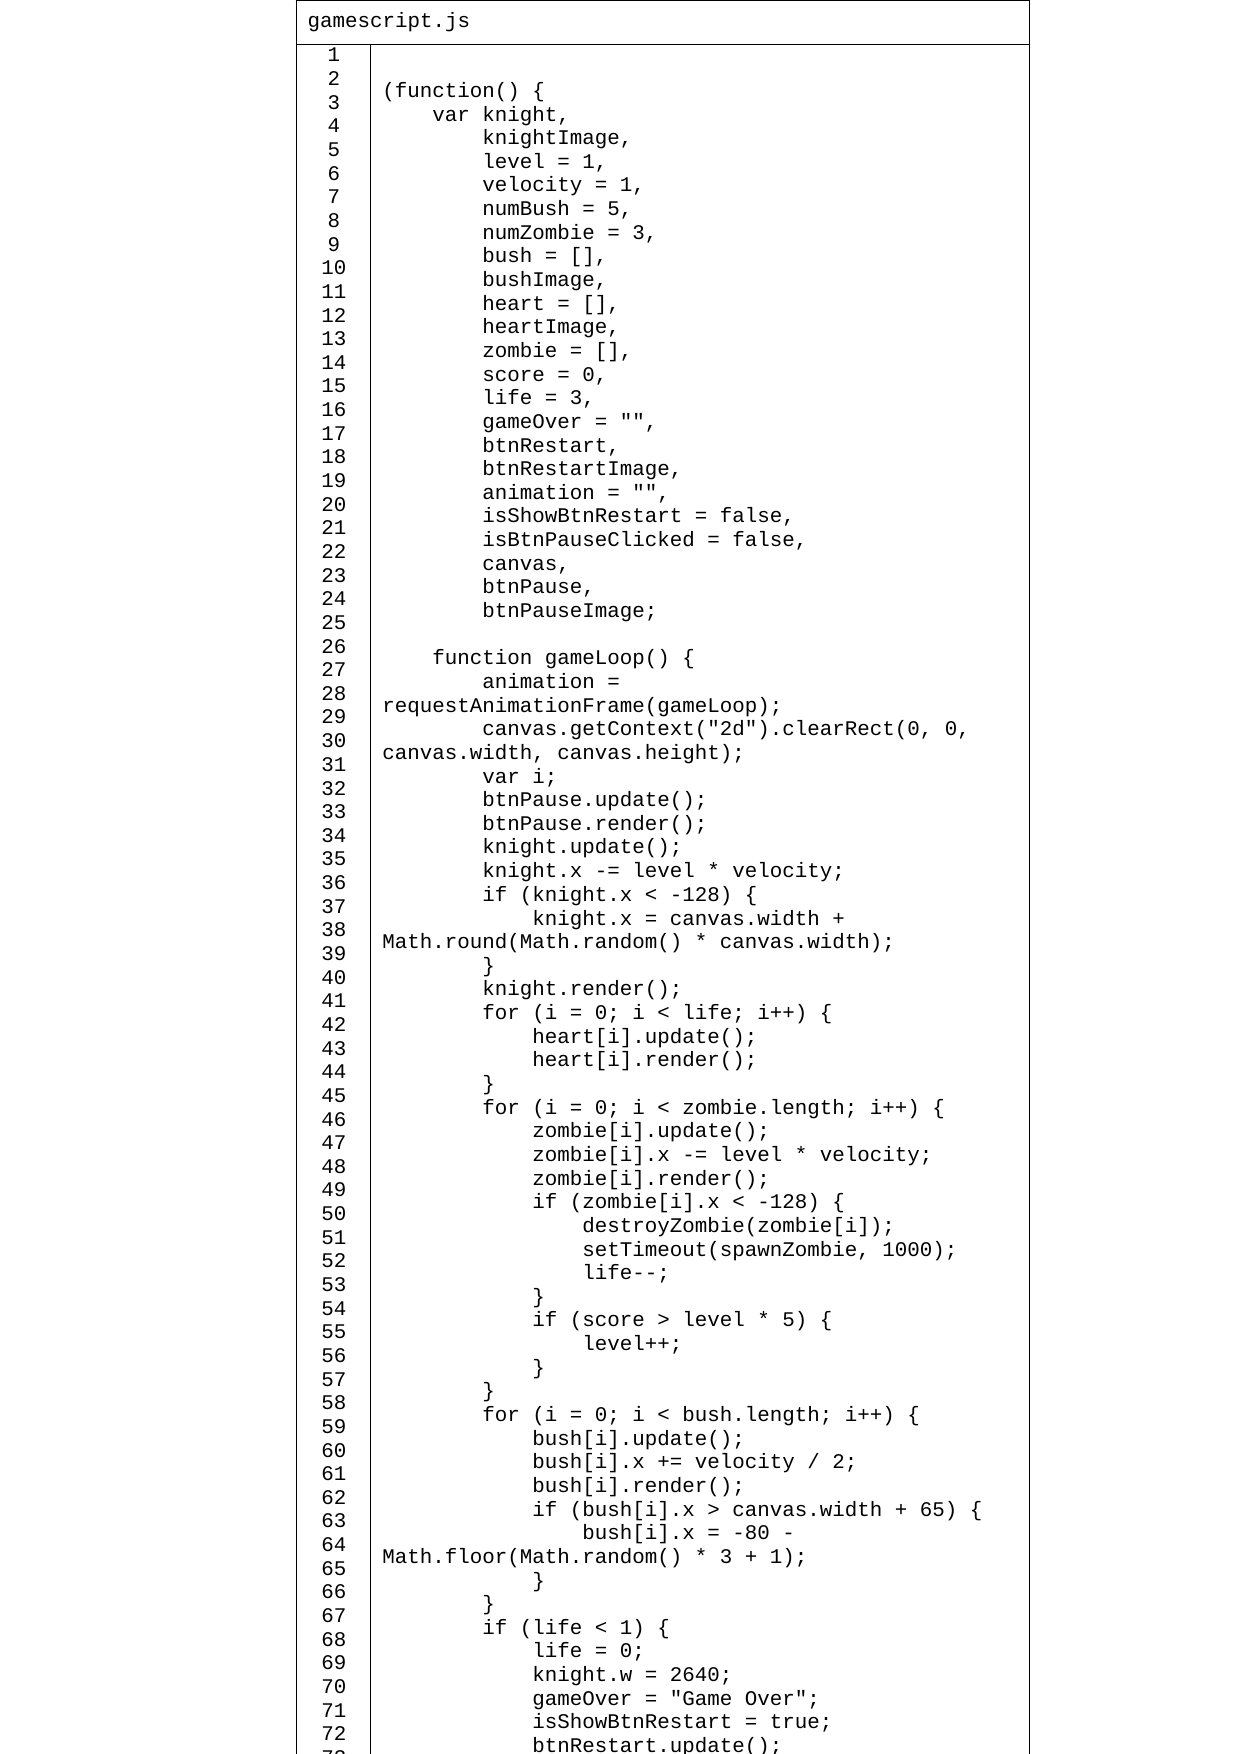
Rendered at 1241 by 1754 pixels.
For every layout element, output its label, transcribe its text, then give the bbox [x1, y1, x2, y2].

table_cell 1 2 3 4 5 6 7 8 9 10 11 12 13 14 15 16 17 18 19 20 21 22 23 24 25 26 27 28 29 30 31 32 33 34 35 36 37 38 39 40 41 42 43 44 45 46 47 48 49 50 51 52 53 54 55 56 57 58 59 60 61 62 63 64 65 66 67 68 69 70 71 72 73 74 75 76 77 78 79 80 81 82 83 84 85 86 87 88 89 90 91 92 93 94 95 96 97 98 99 100 101 102 103 104 105 106 107 108 109 110 111 112 113 114 115 116 117 118 119 120 121 122 123 124 125 126 127 128 129 130 131 132 133 134 135 136 137 138 139 140 141 142 143 144 145 146 147 148 149 150 151 152 153 154 155 156 157 158 159 160 161 162 163 164 165 166 167 168 169 170 171 172 173 174 175 176 177 178 179 180 181 182 183 184 185 186 187 188 189 190 191 192 193 194 195 196 197 198 199 200 121 122 123 124 125 126 127 128 129 130 131 132 133 134 135 136 137 138 139 140 141 142 143 144 145 146 147 148 149 150 151 152 153 154 155 156 157 158 159 160 161 162 163 164 165 166 167 168 169 170 171 172 173 174 175 176 177 178 179 180 181 182 183 184 185 186 187 188 189 190 191 192 193 194 195 196 197 198 199 200 201 202 203 204 205 206 207 208 209 210 211 212 213 214 215 216 217 218 219 220 221 222 223 224 225 226 227 228 229 230 231 232 233 234 235 236 237 238 239 240 241 242 243 244 245 246 247 248 249 250 251 252 253 254 255 256 257 258 259 260 261 262 262 263 264 265 267 268 269 270 271 272 273 274 275 276 277 278 279 280 281 282 283 284 285 286 287 288 289 290 291 292 293 294 295 296 297 298 299 300 301 302 303 304 305 306 307 308 309 310 311 312 313 314 315 316 317 318 319 320 321 322 323 324 325 326 327 328 329 330 331 332 333 334 335 336 337 338 339 340 341 342 343 344 345 346 347 348 349 350 351 352 353 354 355 356 357 358 359 360 361 362 363 364 365 366 367 368 369 370 371 372 373 374 375 376 377 378 379 380 [297, 45, 370, 1754]
table_cell (function() { var knight, knightImage, level = 1, velocity = 1, numBush = 5, numZombie = 3, bush = [], bushImage, heart = [], heartImage, zombie = [], score = 0, life = 3, gameOver = "", btnRestart, btnRestartImage, animation = "", isShowBtnRestart = false, isBtnPauseClicked = false, canvas, btnPause, btnPauseImage; function gameLoop() { animation = requestAnimationFrame(gameLoop); canvas.getContext("2d").clearRect(0, 0, canvas.width, canvas.height); var i; btnPause.update(); btnPause.render(); knight.update(); knight.x -= level * velocity; if (knight.x < -128) { knight.x = canvas.width + Math.round(Math.random() * canvas.width); } knight.render(); for (i = 0; i < life; i++) { heart[i].update(); heart[i].render(); } for (i = 0; i < zombie.length; i++) { zombie[i].update(); zombie[i].x -= level * velocity; zombie[i].render(); if (zombie[i].x < -128) { destroyZombie(zombie[i]); setTimeout(spawnZombie, 1000); life--; } if (score > level * 5) { level++; } } for (i = 0; i < bush.length; i++) { bush[i].update(); bush[i].x += velocity / 2; bush[i].render(); if (bush[i].x > canvas.width + 65) { bush[i].x = -80 - Math.floor(Math.random() * 3 + 1); } } if (life < 1) { life = 0; knight.w = 2640; gameOver = "Game Over"; isShowBtnRestart = true; btnRestart.update(); btnRestart.render(); setTimeout(stopAnimation, 600); } drawHud(); } function sprite(options) { var that = {}, frameIndex = 0, tickCount = 0, tickPerFrame = options.tickPerFrame || 0, numberOfFrame = options.numberOfFrame || 1; that.context = options.context; that.w = options.w; that.h = options.h; that.img = options.img; that.x = options.x; that.y = options.y; that.scaleRatio = 1; that.update = function() { tickCount += 1; if (tickCount > tickPerFrame) { tickCount = 0; if (frameIndex < numberOfFrame - 1) { frameIndex += 1; } else { frameIndex = 0; } } }; that.render = function() { that.context.drawImage( that.img, frameIndex * that.w / numberOfFrame, 0, that.w / numberOfFrame, that.h, that.x, that.y, that.w / numberOfFrame, that.h ); }; that.getFrameWidth = function() { return that.w / numberOfFrame; } return that; } function stopAnimation() { cancelAnimationFrame(animation); } function drawHud() { var context = canvas.getContext("2d"); context.font = "bold 20px Consolas"; context.textAlign = "start"; context.fillStyle = "white"; context.fillText("Score: " + score, canvas.width - 275, 50); context.font = "bold 20px Consolas"; context.textAlign = "start"; context.fillStyle = "white"; context.fillText("Level: " + level, canvas.width - 125, 50); context.font = "bold 20px Consolas"; context.textAlign = "start"; context.fillStyle = "white"; context.fillText("Life: ", 30, 50); context.font = "bold 70px Consolas"; context.textAlign = "center"; context.fillStyle = "#193439"; context.fillText(gameOver, context.canvas.width / 2, context.canvas.height / 2 - 32); } canvas = document.getElementById("cnv"); canvas.width = 1024; canvas.height = 460; knightImage = new Image(); knight = sprite({ context: canvas.getContext("2d"), w: 1740, h: 210, img: knightImage, numberOfFrame: 10, tickPerFrame: 5, x: canvas.width, y: canvas.height - 210 }); btnRestartImage = new Image(); btnRestart = sprite({ context: canvas.getContext("2d"), w: 155, h: 64, img: btnRestartImage, numberOfFrame: 1, tickPerFrame: 1, x: canvas.width / 2 - 70, y: canvas.height / 2 - 10 }); btnPauseImage = new Image(); btnPause = sprite({ context: canvas.getContext("2d"), w: 70, h: 70, img: btnPauseImage, numberOfFrame: 0, tickPerFrame: 0, x: canvas.width / 2 - 30, y: 15 }); function tap(e) { var i, loc = {}, dist, distBtnRestart, distBtnPause, distKnight, zombieToDestroy = [], pos = getElementPosition(canvas), tapX = e.targetTouches ? e.targetTouches[0].pageX : e.pageX, tapY = e.targetTouches ? e.targetTouches[0].pageY : e.pageY, canvasScaleRatio = canvas.width / canvas.offsetWidth; loc.x = (tapX - pos.x) * canvasScaleRatio; loc.y = (tapY - pos.y) * canvasScaleRatio; for (i = 0; i < zombie.length; i++) { dist = distance({ x: (zombie[i].x + zombie[i].getFrameWidth() / 2 * zombie[i].scaleRatio), y: (zombie[i].y + zombie[i].getFrameWidth() / 2 * zombie[i].scaleRatio) }, { x: loc.x, y: loc.y }); if (dist < zombie[i].getFrameWidth() / 2 * zombie[i].scaleRatio) { zombieToDestroy.push(zombie[i]); console.log(zombie[i].x); } } for (i = 0; i < zombieToDestroy.length; i++) { destroyZombie(zombieToDestroy[i]); setTimeout(spawnZombie, 1000); } if (zombieToDestroy.length) { score++; } distBtnRestart = distance({ x: (btnRestart.x + btnRestart.getFrameWidth() / 2 * btnRestart.scaleRatio), y: (btnRestart.y + btnRestart.getFrameWidth() / 2 * btnRestart.scaleRatio) }, { x: loc.x, y: loc.y }); distBtnPause = distance({ x: (btnPause.x + btnPause.getFrameWidth() / 2 * btnPause.scaleRatio), y: (btnPause.y + btnPause.getFrameWidth() / 2 * btnPause.scaleRatio) }, { x: loc.x, y: loc.y }); if ((distBtnRestart < btnRestart.getFrameWidth() / 2 * btnRestart.scaleRatio) && isShowBtnRestart) { document.location.reload(); } console.log(isBtnPauseClicked); if ((distBtnPause < btnPause.getFrameWidth() / 2 * btnPause.scaleRatio) && !isBtnPauseClicked) { cancelAnimationFrame(animation); isBtnPauseClicked = true; var context = canvas.getContext("2d"); context.font = "bold 50px Consolas"; context.textAlign = "center"; context.fillStyle = "#193439"; context.fillText("Game Paused", context.canvas.width / 2, context.canvas.height / 2 - 32); } else if ((distBtnPause < btnPause.getFrameWidth() / 2 * btnPause.scaleRatio) && isBtnPauseClicked) { requestAnimationFrame(gameLoop); isBtnPauseClicked = false; } distKnight = distance({ x: (knight.x + knight.getFrameWidth() / 2 * knight.scaleRatio), y: (knight.y + knight.getFrameWidth() / 2 * knight.scaleRatio) }, { x: loc.x, y: loc.y }); if (distKnight < knight.getFrameWidth() / 2 * knight.scaleRatio) { knight.x = canvas.width + Math.round(Math.random() * canvas.width); life--; } } function destroyZombie(param) { var i; for (i = 0; i < zombie.length; i++) { if (zombie[i] === param) { zombie[i] = null; zombie.splice(i, 1); break; } } } function spawnZombie() { var zombieIndex, zombieImage; zombieImage = new Image(); zombieIndex = zombie.length; zombie[zombieIndex] = sprite({ context: canvas.getContext("2d"), w: 1740, h: 210, img: zombieImage, numberOfFrame: 10, tickPerFrame: Math.floor(Math.random() * 8) + 5 }); if ((zombieIndex % 2) == 1) { zombieImage.src = "images/zombie_female_run.png"; } else { zombieImage.src = "images/zombie_male_run.png"; } zombie[zombieIndex].x = canvas.width + Math.random() * (canvas.width - zombie[zombieIndex].getFrameWidth() * zombie[zombieIndex].scaleRatio); zombie[zombieIndex].y = canvas.height - 210; zombie[zombieIndex].scaleRatio = Math.random() * 0.5 + 0.5; } function spawnBush() { var bushIndex, bushImage; bushImage = new Image(); bushIndex = bush.length; bush[bushIndex] = sprite({ context: canvas.getContext("2d"), img: bushImage, w: 0, h: 0, x: 0, y: 0, numberOfFrame: 1, tickPerFrame: 1 }); bush[bushIndex].x = 0 + Math.random() * (canvas.width - bush[bushIndex].getFrameWidth() * bush[bushIndex].scaleRatio); if (bushIndex == 0) { bush[bushIndex].w = 173; bush[bushIndex].h = 66; bush[bushIndex].y = canvas.height - 62; } if (bushIndex == 1) { bush[bushIndex].w = 93; bush[bushIndex].h = 47; bush[bushIndex].y = canvas.height - 45; } if (bushIndex == 2) { bush[bushIndex].w = 54; bush[bushIndex].h = 55; bush[bushIndex].y = canvas.height - 53; } if (bushIndex == 3) { bush[bushIndex].w = 53; bush[bushIndex].h = 76; bush[bushIndex].y = canvas.height - 74; } if (bushIndex == 4) { bush[bushIndex].w = 330; bush[bushIndex].h = 301; bush[bushIndex].y = canvas.height - 275; } bush[bushIndex].scaleRatio = Math.random() * 0.5 + 0.5; bushImage.src = "images/bush" + bushIndex + ".png"; } function spawnHeart() { var heartIndex, heartImage; heartImage = new Image(); heartIndex = heart.length; heart[heartIndex] = sprite({ context: canvas.getContext("2d"), w: 50, h: 40, img: heartImage, numberOfFrame: 1, tickPerFrame: 1 }); if (heartIndex == 0) { heart[heartIndex].x = 100; } if (heartIndex == 1) { heart[heartIndex].x = 140; } if (heartIndex == 2) { heart[heartIndex].x = 180; } heart[heartIndex].y = 22; heart[heartIndex].scaleRatio = Math.random() * 0.5 + 0.5; heartImage.src = "images/life.png"; } function getElementPosition(element) { var parentOffset, pos = { x: element.offsetLeft, y: element.offsetTop } if (element.offsetParent) { parentOffset = getElementPosition(element.offsetParent); pos.x += parentOffset.x; pos.y += parentOffset.y; } return pos; } function distance(p1, p2) { var dx = p1.x - p2.x, dy = p1.y - p2.y; return Math.sqrt(dx * dx + dy * dy); } for (i = 0; i < numZombie; i++) { spawnZombie(); } for (i = 0; i < numBush; i++) { spawnBush(); } for (i = 0; i < life; i++) { spawnHeart(); } gameLoop(); knightImage.src = "images/run-knight.png"; btnRestartImage.src = "images/restart.png"; btnPauseImage.src = "images/pause.png"; canvas.addEventListener("mousedown", tap); canvas.addEventListener("touchstart", tap); }()); [371, 45, 1029, 1754]
table_header gamescript.js [297, 1, 1029, 43]
